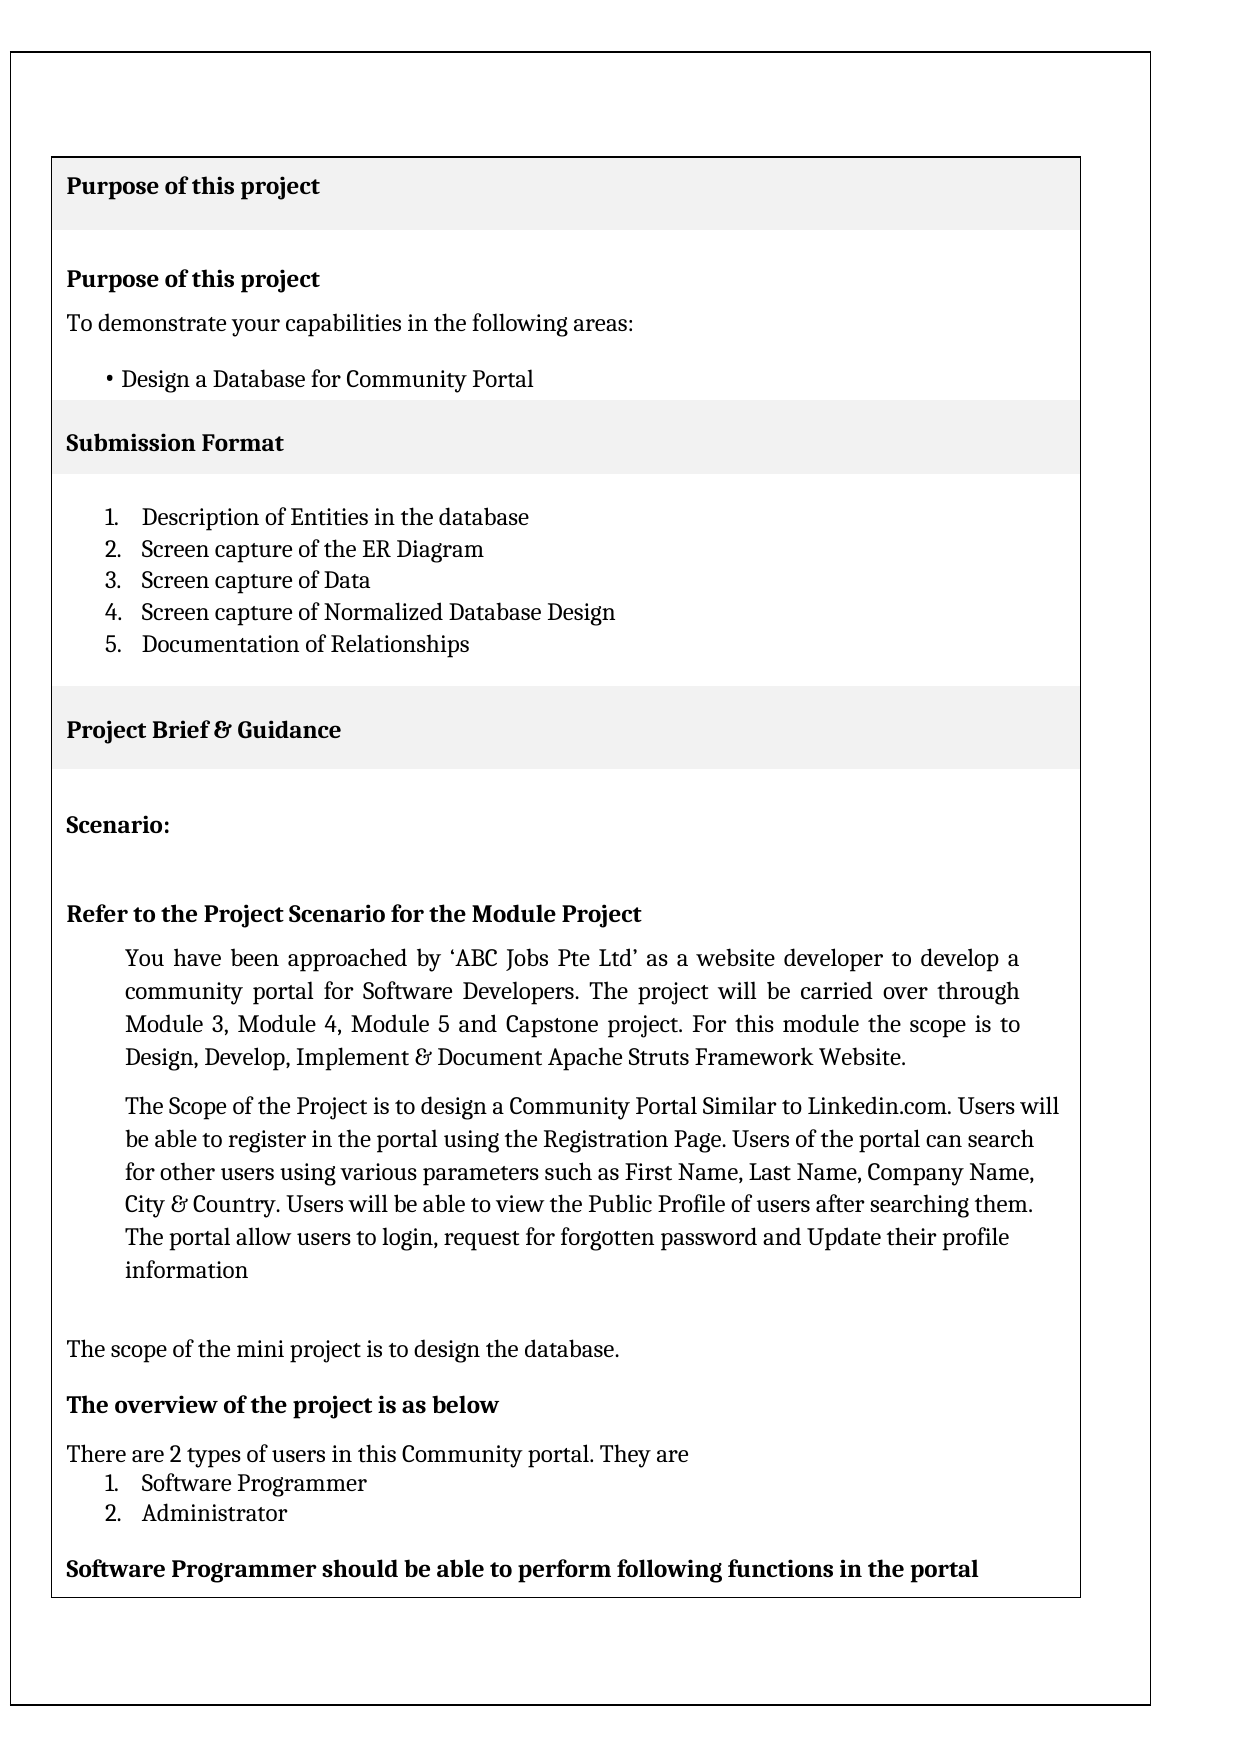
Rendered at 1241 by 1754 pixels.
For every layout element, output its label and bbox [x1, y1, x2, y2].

table_cell [11, 53, 1150, 1704]
